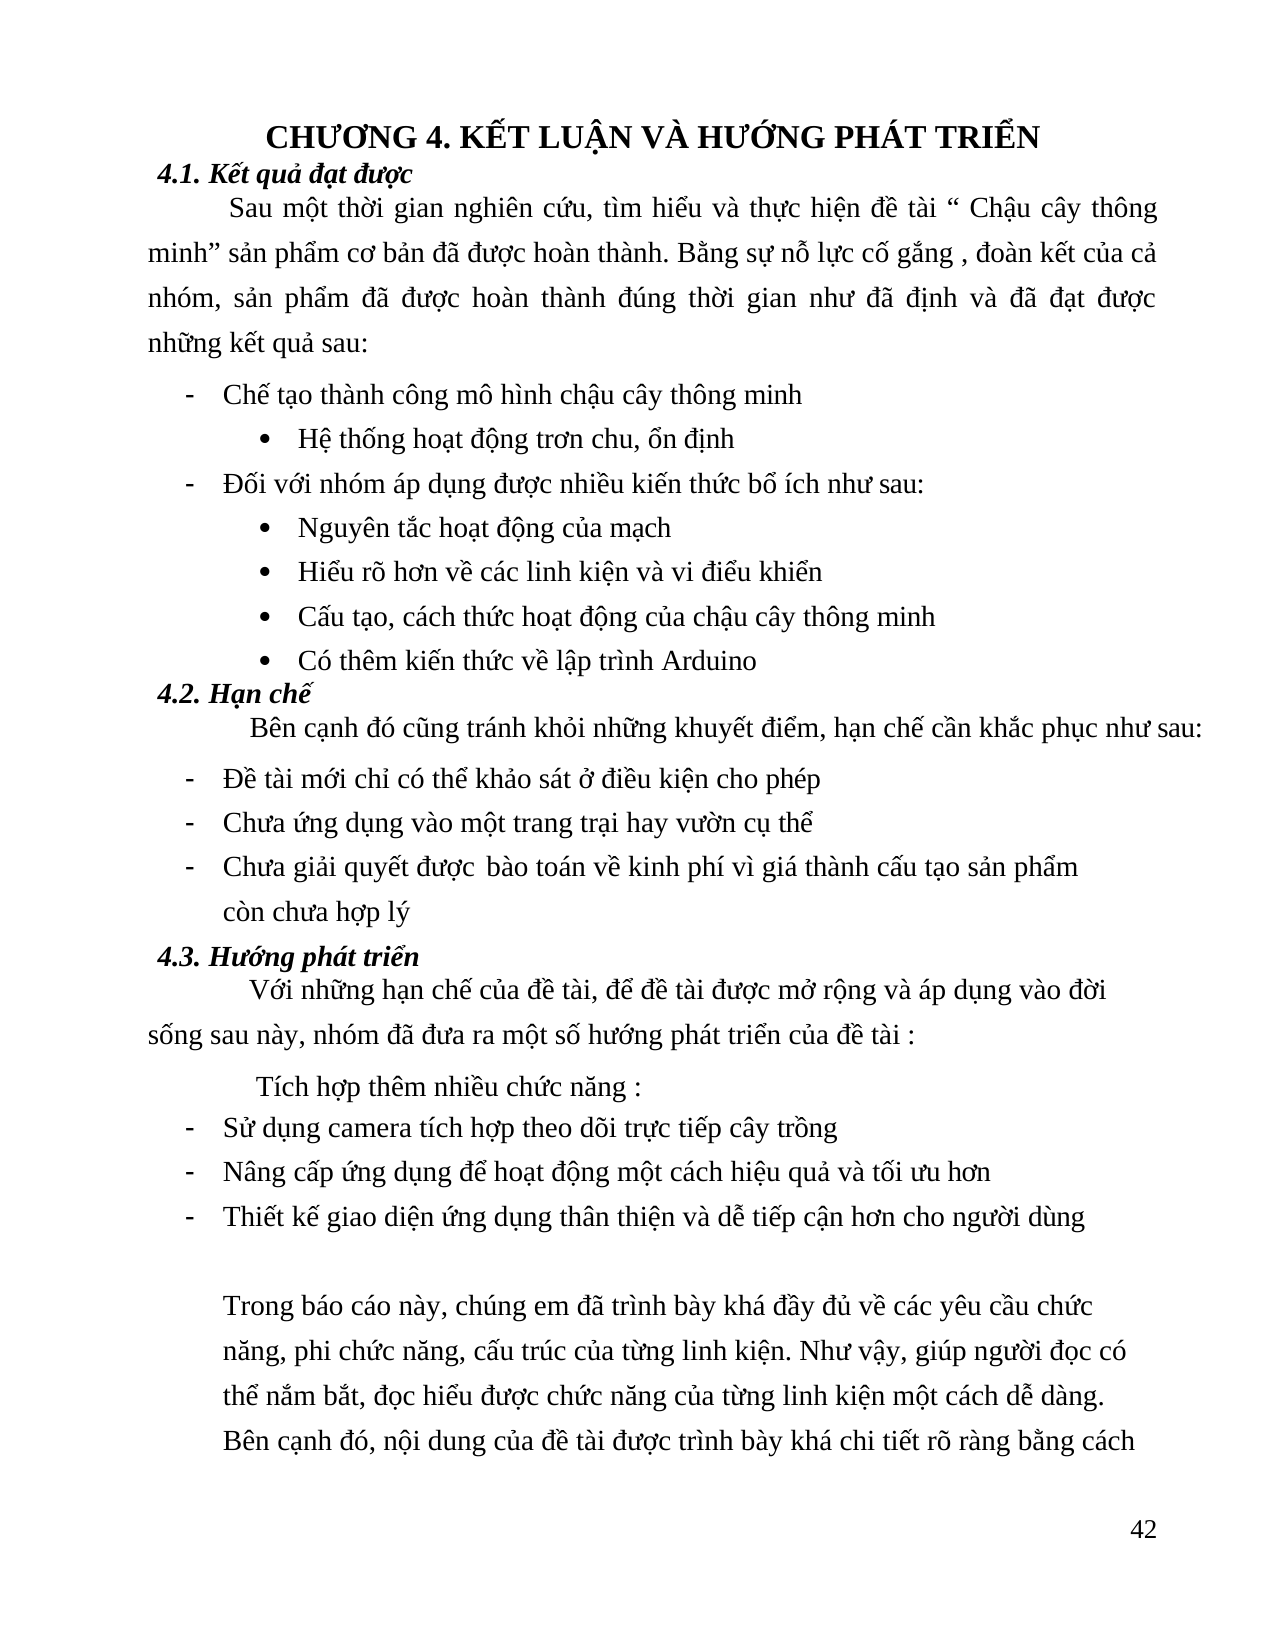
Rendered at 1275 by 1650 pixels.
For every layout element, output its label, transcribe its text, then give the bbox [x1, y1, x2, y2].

list Nâng cấp ứng dụng để hoạt động một cách hiệu quả và tối ưu hơn [185, 1154, 1248, 1188]
list Đề tài mới chỉ có thể khảo sát ở điều kiện cho phép [185, 761, 1248, 794]
list Có thêm kiến thức về lập trình Arduino [260, 643, 1248, 677]
subtitle 4.3. Hướng phát triển [157, 939, 1248, 972]
text Tích hợp thêm nhiều chức năng : [256, 1069, 1248, 1103]
text Với những hạn chế của đề tài, để đề tài được mở rộng và áp dụng vào đời sống sau này, nhóm đã đưa ra một số hướng phát triển của đề tài : [148, 972, 1155, 1051]
text Sau một thời gian nghiên cứu, tìm hiểu và thực hiện đề tài “ Chậu cây thông minh” sản phẩm cơ bản đã được hoàn thành. Bằng sự nỗ lực cố gắng , đoàn kết của cả nhóm, sản phẩm đã được hoàn thành đúng thời gian như đã định và đã đạt được những kết quả sau: [148, 190, 1158, 359]
list Hiểu rõ hơn về các linh kiện và vi điểu khiển [260, 554, 1248, 588]
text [223, 1288, 1155, 1457]
text Bên cạnh đó cũng tránh khỏi những khuyết điểm, hạn chế cần khắc phục như sau: [249, 710, 1248, 744]
list Đối với nhóm áp dụng được nhiều kiến thức bổ ích như sau: [185, 466, 1248, 499]
list Chế tạo thành công mô hình chậu cây thông minh [185, 377, 1248, 411]
list Chưa ứng dụng vào một trang trại hay vườn cụ thể [185, 805, 1248, 839]
list Thiết kế giao diện ứng dụng thân thiện và dễ tiếp cận hơn cho người dùng [185, 1199, 1248, 1232]
list Sử dụng camera tích hợp theo dõi trực tiếp cây trồng [185, 1110, 1248, 1144]
list Cấu tạo, cách thức hoạt động của chậu cây thông minh [260, 599, 1248, 632]
subtitle 4.2. Hạn chế [157, 677, 1248, 710]
subtitle 4.1. Kết quả đạt được [157, 156, 1248, 190]
list Chưa giải quyết được bào toán về kinh phí vì giá thành cấu tạo sản phẩm còn chưa hợp lý [185, 849, 1125, 928]
subtitle CHƯƠNG 4. KẾT LUẬN VÀ HƯỚNG PHÁT TRIỂN [109, 118, 1196, 156]
list Nguyên tắc hoạt động của mạch [260, 510, 1248, 544]
list Hệ thống hoạt động trơn chu, ổn định [260, 421, 1248, 455]
